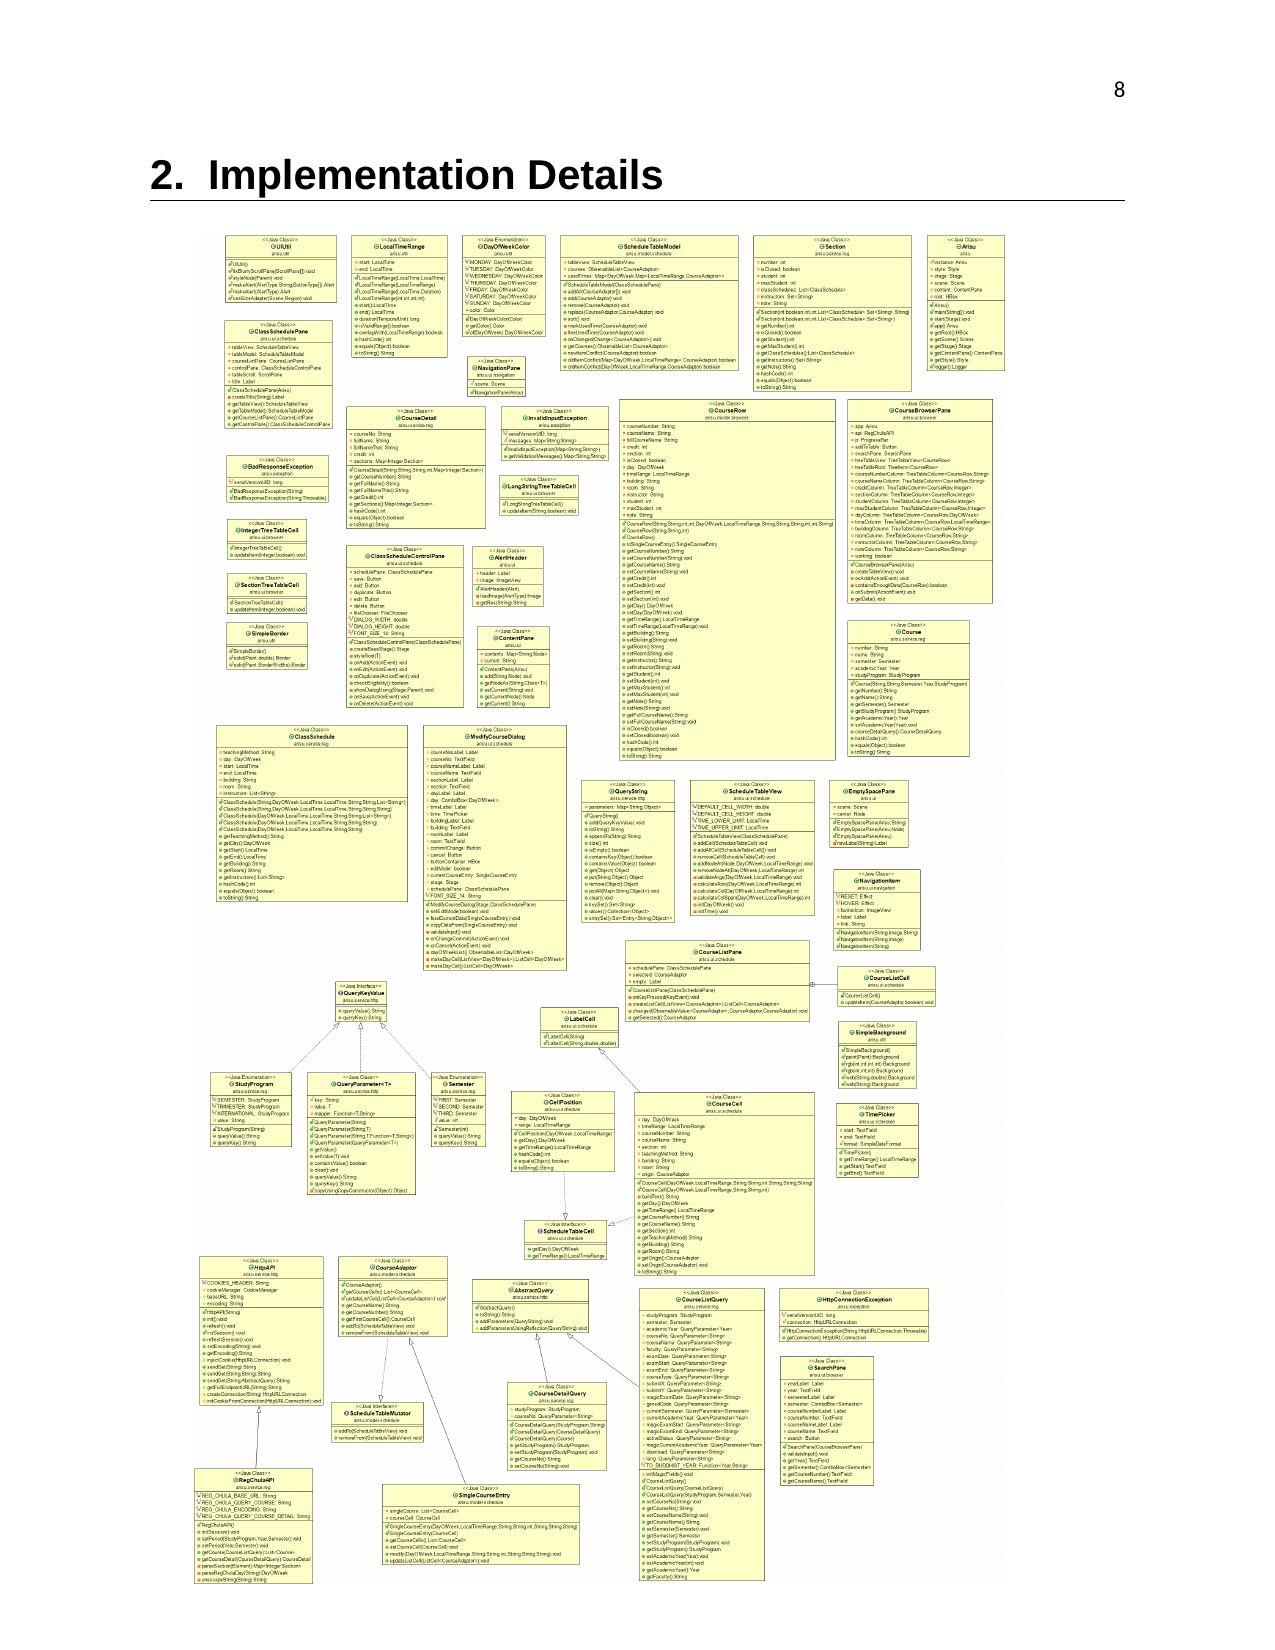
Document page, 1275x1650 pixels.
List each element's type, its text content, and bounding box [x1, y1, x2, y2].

picture [193, 234, 1006, 1585]
text 2. Implementation Details [150, 150, 1125, 200]
